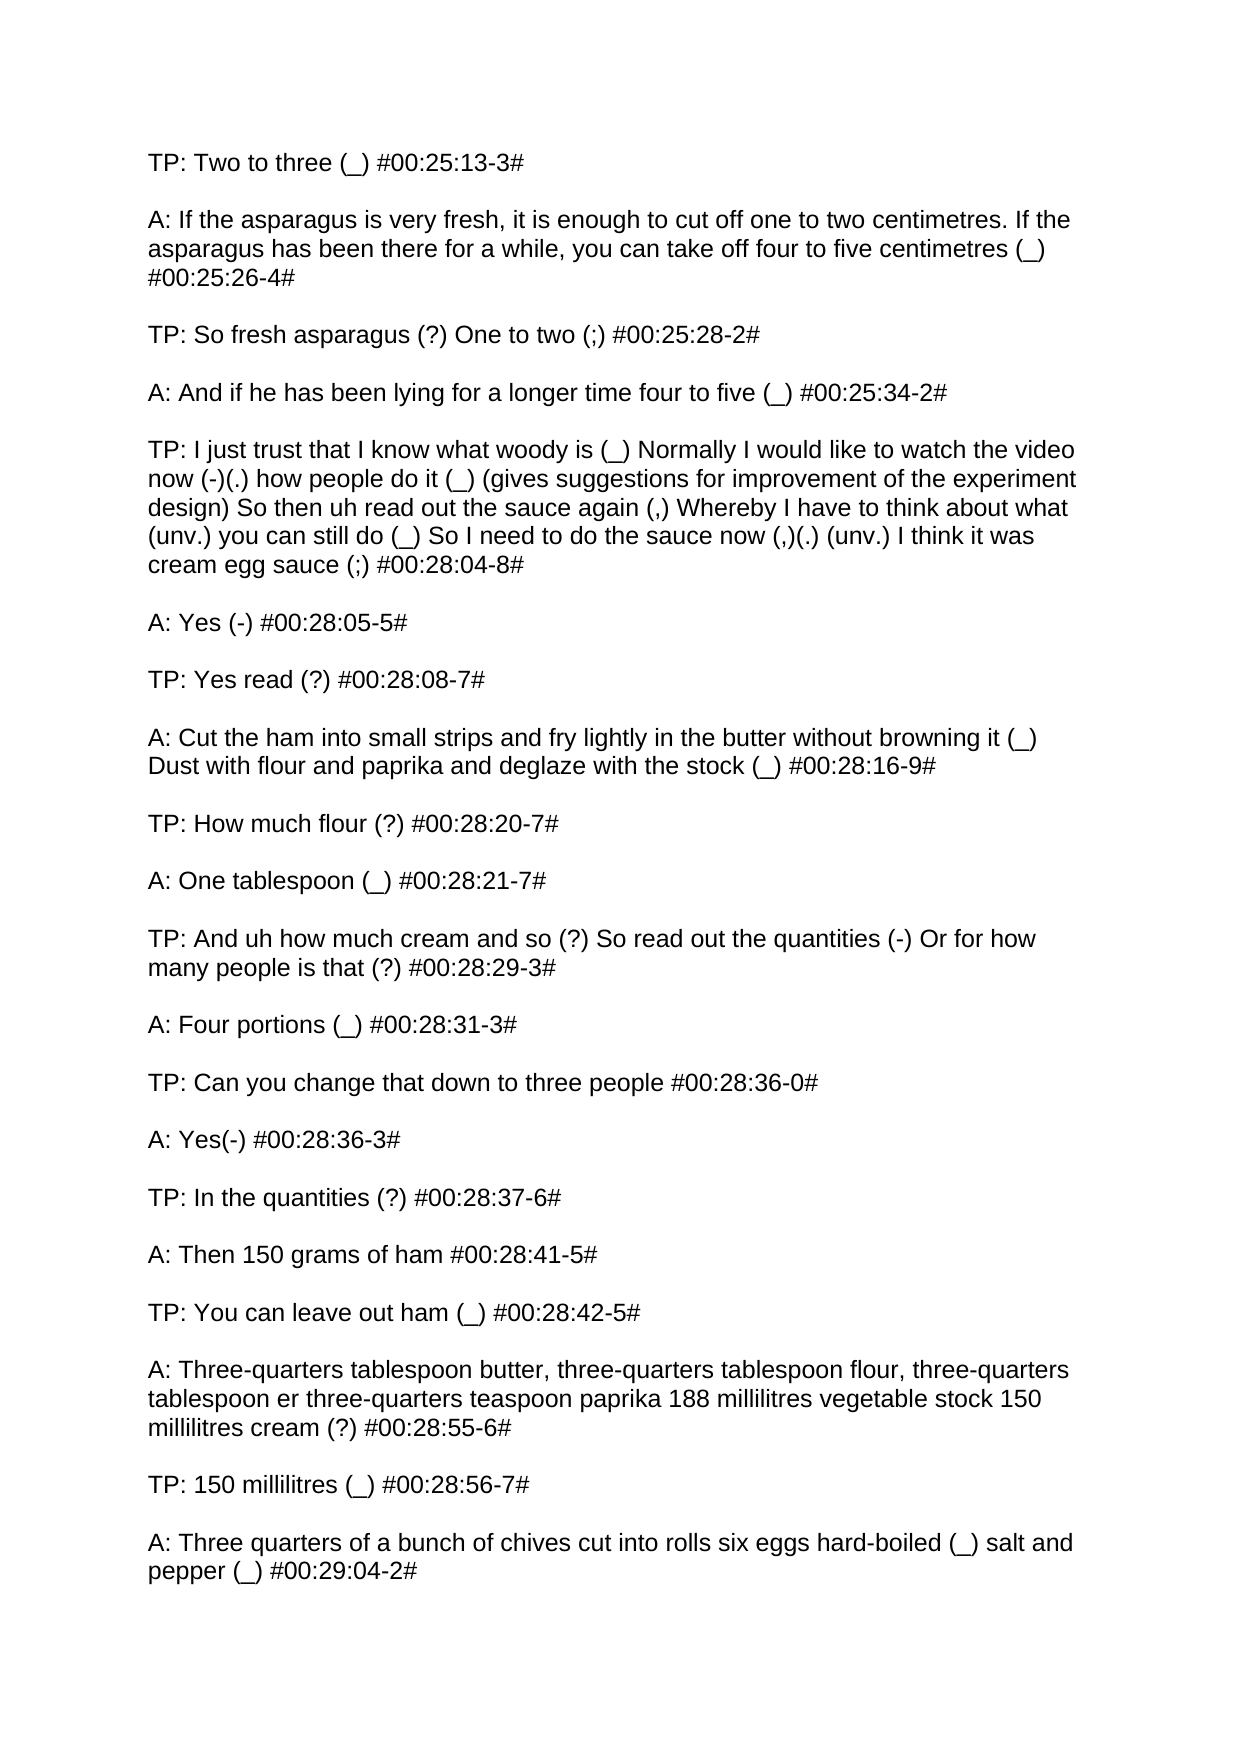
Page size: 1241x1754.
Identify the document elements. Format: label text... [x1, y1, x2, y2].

text TP: You can leave out ham (_) #00:28:42-5# [148, 1298, 1093, 1326]
text A: Cut the ham into small strips and fry lightly in the butter without browning it (_) Dust with flour and paprika and deglaze with the stock (_) #00:28:16-9# [148, 723, 1093, 780]
text TP: In the quantities (?) #00:28:37-6# [148, 1183, 1093, 1211]
text A: If the asparagus is very fresh, it is enough to cut off one to two centimetres. If the asparagus has been there for a while, you can take off four to five centimetres (_) #00:25:26-4# [148, 205, 1093, 291]
text A: Three-quarters tablespoon butter, three-quarters tablespoon flour, three-quarters tablespoon er three-quarters teaspoon paprika 188 millilitres vegetable stock 150 millilitres cream (?) #00:28:55-6# [148, 1355, 1093, 1441]
text A: And if he has been lying for a longer time four to five (_) #00:25:34-2# [148, 378, 1093, 406]
text TP: And uh how much cream and so (?) So read out the quantities (-) Or for how many people is that (?) #00:28:29-3# [148, 924, 1093, 981]
text A: Then 150 grams of ham #00:28:41-5# [148, 1240, 1093, 1269]
text A: One tablespoon (_) #00:28:21-7# [148, 866, 1093, 895]
text TP: Can you change that down to three people #00:28:36-0# [148, 1068, 1093, 1096]
text TP: I just trust that I know what woody is (_) Normally I would like to watch the video now (-)(.) how people do it (_) (gives suggestions for improvement of the experiment design) So then uh read out the sauce again (,) Whereby I have to think about what (unv.) you can still do (_) So I need to do the sauce now (,)(.) (unv.) I think it was cream egg sauce (;) #00:28:04-8# [148, 435, 1093, 579]
text A: Yes(-) #00:28:36-3# [148, 1125, 1093, 1154]
text TP: Two to three (_) #00:25:13-3# [148, 148, 1093, 176]
text A: Four portions (_) #00:28:31-3# [148, 1010, 1093, 1039]
text A: Yes (-) #00:28:05-5# [148, 608, 1093, 636]
text TP: How much flour (?) #00:28:20-7# [148, 809, 1093, 838]
text TP: Yes read (?) #00:28:08-7# [148, 665, 1093, 694]
text A: Three quarters of a bunch of chives cut into rolls six eggs hard-boiled (_) salt and pepper (_) #00:29:04-2# [148, 1528, 1093, 1585]
text TP: 150 millilitres (_) #00:28:56-7# [148, 1470, 1093, 1499]
text TP: So fresh asparagus (?) One to two (;) #00:25:28-2# [148, 320, 1093, 349]
